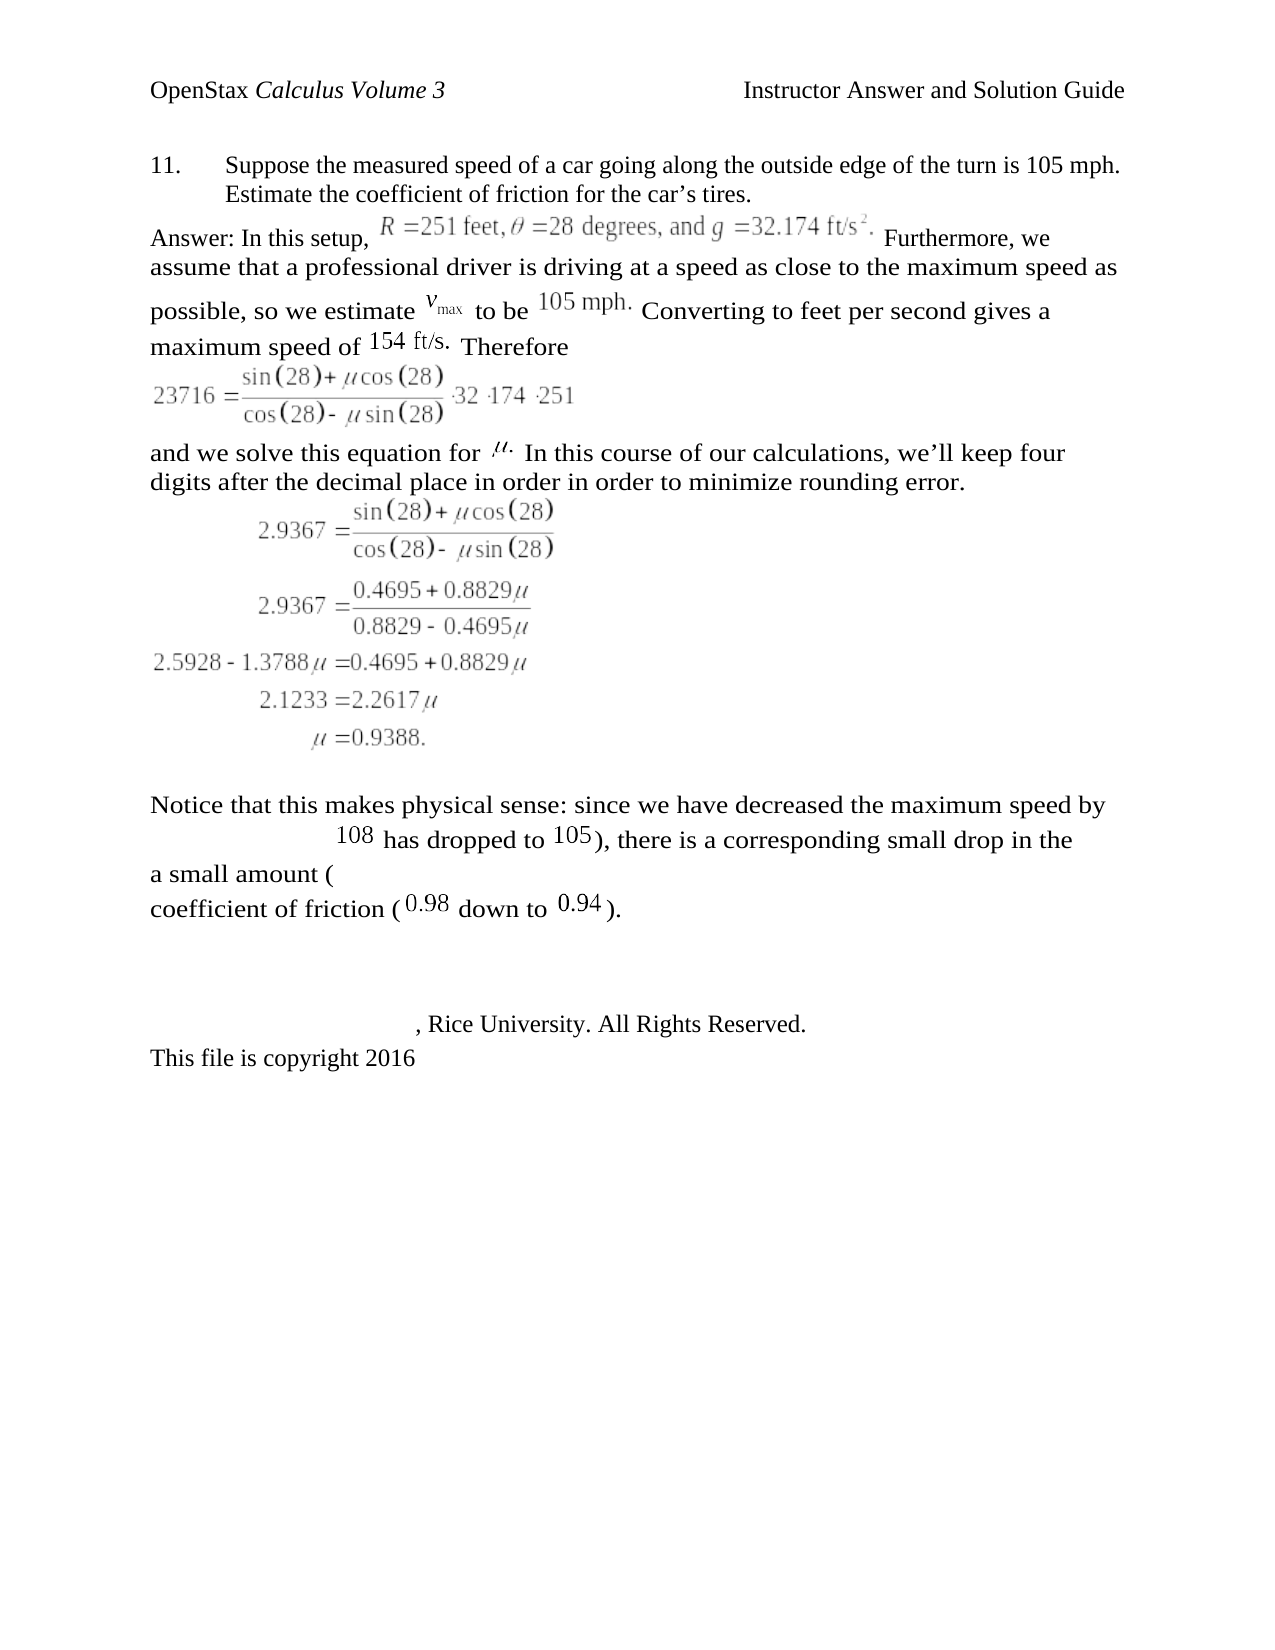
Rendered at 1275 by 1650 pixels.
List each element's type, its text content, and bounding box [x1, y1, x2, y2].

list Suppose the measured speed of a car going along the outside edge of the turn is 105 mph. Estimate the coefficient of friction for the car’s tires. [150, 150, 1125, 207]
text Answer: In this setup, Furthermore, we assume that a professional driver is driving at a speed as close to the maximum speed as possible, so we estimate to be Converting to feet per second gives a maximum speed of Therefore [150, 207, 1125, 360]
text and we solve this equation for In this course of our calculations, we’ll keep four digits after the decimal place in order in order to minimize rounding error. [150, 437, 1125, 496]
list This file is copyright 2016, Rice University. All Rights Reserved. [150, 1009, 1125, 1072]
list Notice that this makes physical sense: since we have decreased the maximum speed by a small amount ( has dropped to ), there is a corresponding small drop in the coefficient of friction ( down to ). [150, 757, 1125, 923]
